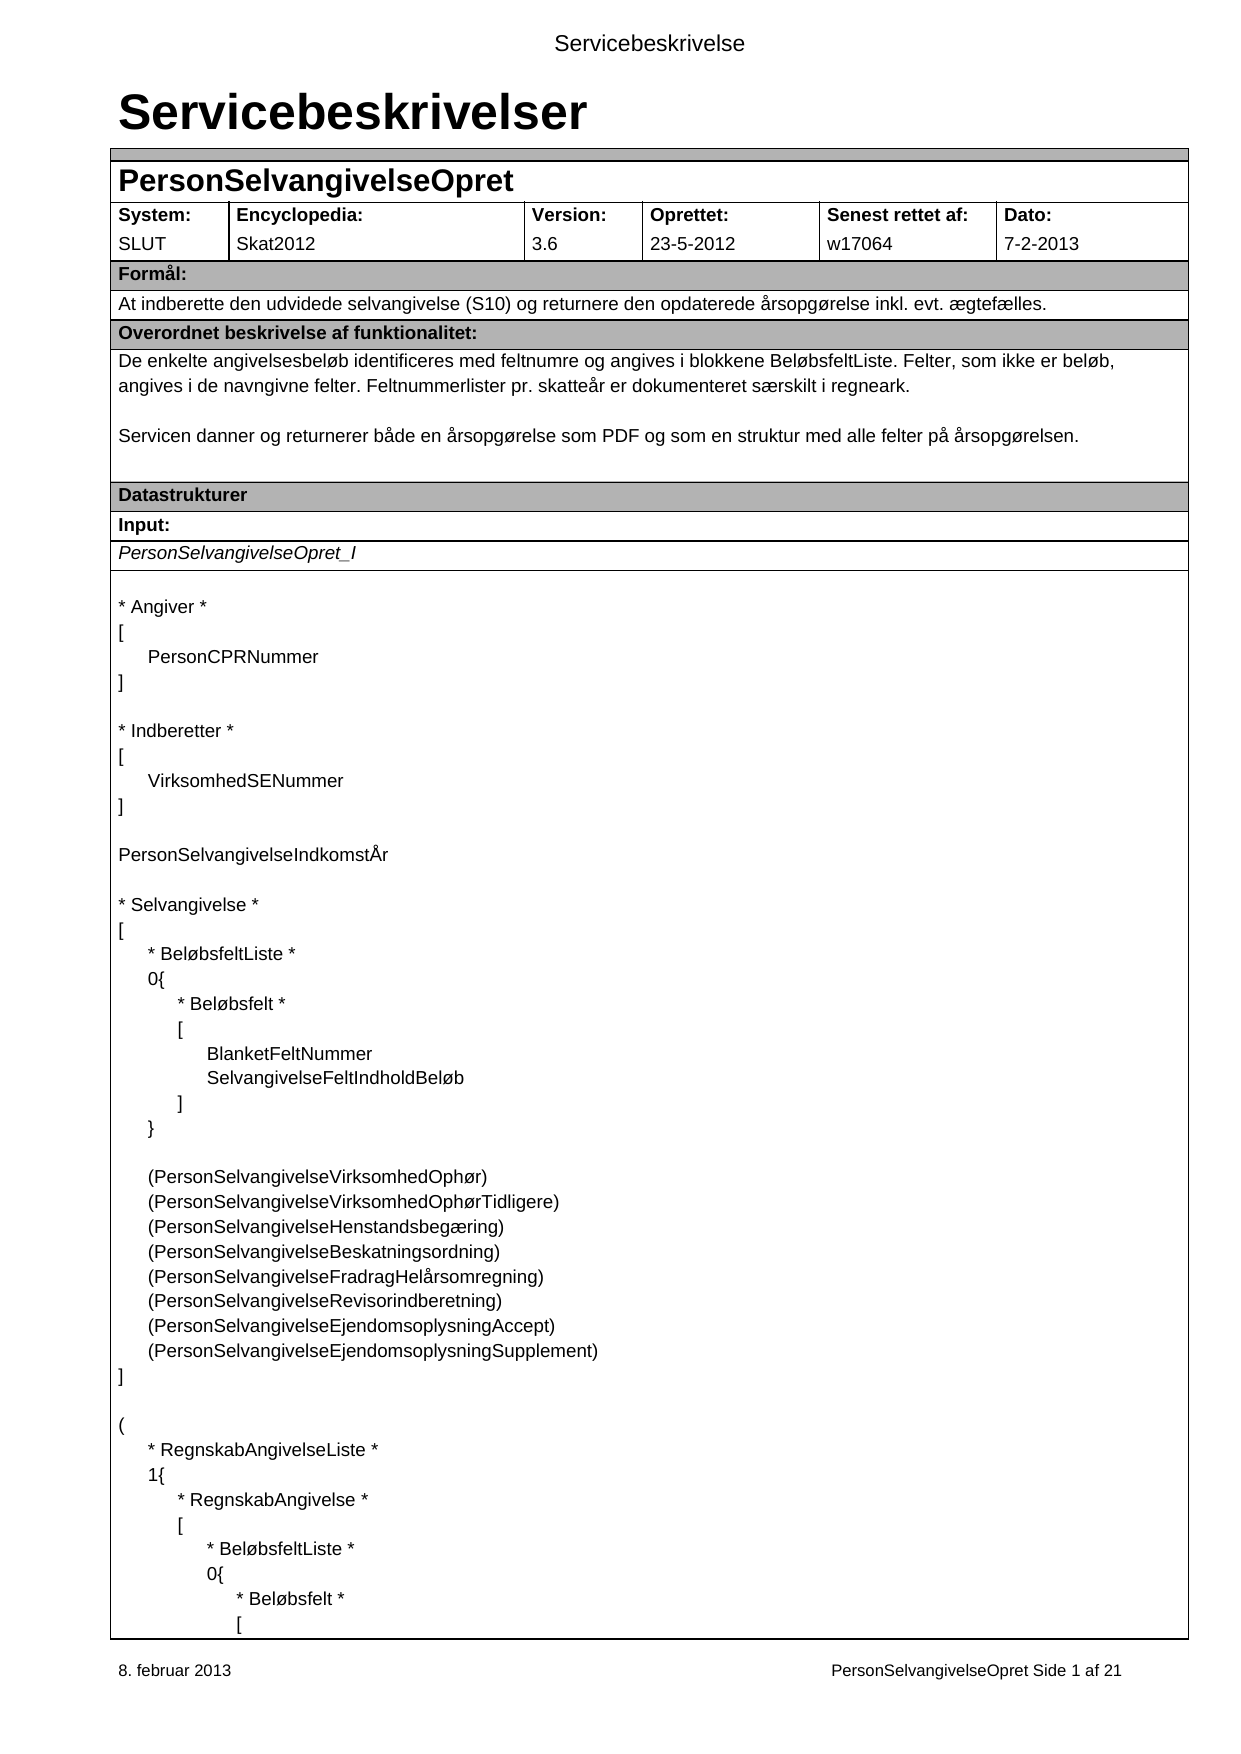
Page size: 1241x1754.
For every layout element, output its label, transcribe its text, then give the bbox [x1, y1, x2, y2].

table_cell 3.6 [525, 231, 642, 260]
table_cell Overordnet beskrivelse af funktionalitet: [111, 321, 1188, 349]
table_cell System: [111, 203, 228, 231]
table_cell 7-2-2013 [997, 231, 1188, 260]
table_cell SLUT [111, 231, 228, 260]
table_cell Formål: [111, 262, 1188, 290]
table_cell Datastrukturer [111, 483, 1188, 511]
table_cell At indberette den udvidede selvangivelse (S10) og returnere den opdaterede årsopgørelse inkl. evt. ægtefælles. [111, 291, 1188, 319]
table_cell Senest rettet af: [820, 203, 996, 231]
table_cell Input: [111, 512, 1188, 540]
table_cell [111, 571, 1188, 1638]
table_cell Oprettet: [643, 203, 819, 231]
table_cell w17064 [820, 231, 996, 260]
table_cell 23-5-2012 [643, 231, 819, 260]
table_cell De enkelte angivelsesbeløb identificeres med feltnumre og angives i blokkene BeløbsfeltListe. Felter, som ikke er beløb, angives i de navngivne felter. Feltnummerlister pr. skatteår er dokumenteret særskilt i regneark. Servicen danner og returnerer både en årsopgørelse som PDF og som en struktur med alle felter på årsopgørelsen. [111, 350, 1188, 481]
table_cell Dato: [997, 203, 1188, 231]
text Servicebeskrivelser [118, 82, 1181, 140]
table_cell Skat2012 [230, 231, 524, 260]
table_cell PersonSelvangivelseOpret [111, 162, 1188, 201]
table_cell Encyclopedia: [230, 203, 524, 231]
table_header [111, 149, 1188, 160]
table_cell Version: [525, 203, 642, 231]
table_cell PersonSelvangivelseOpret_I [111, 542, 1188, 570]
